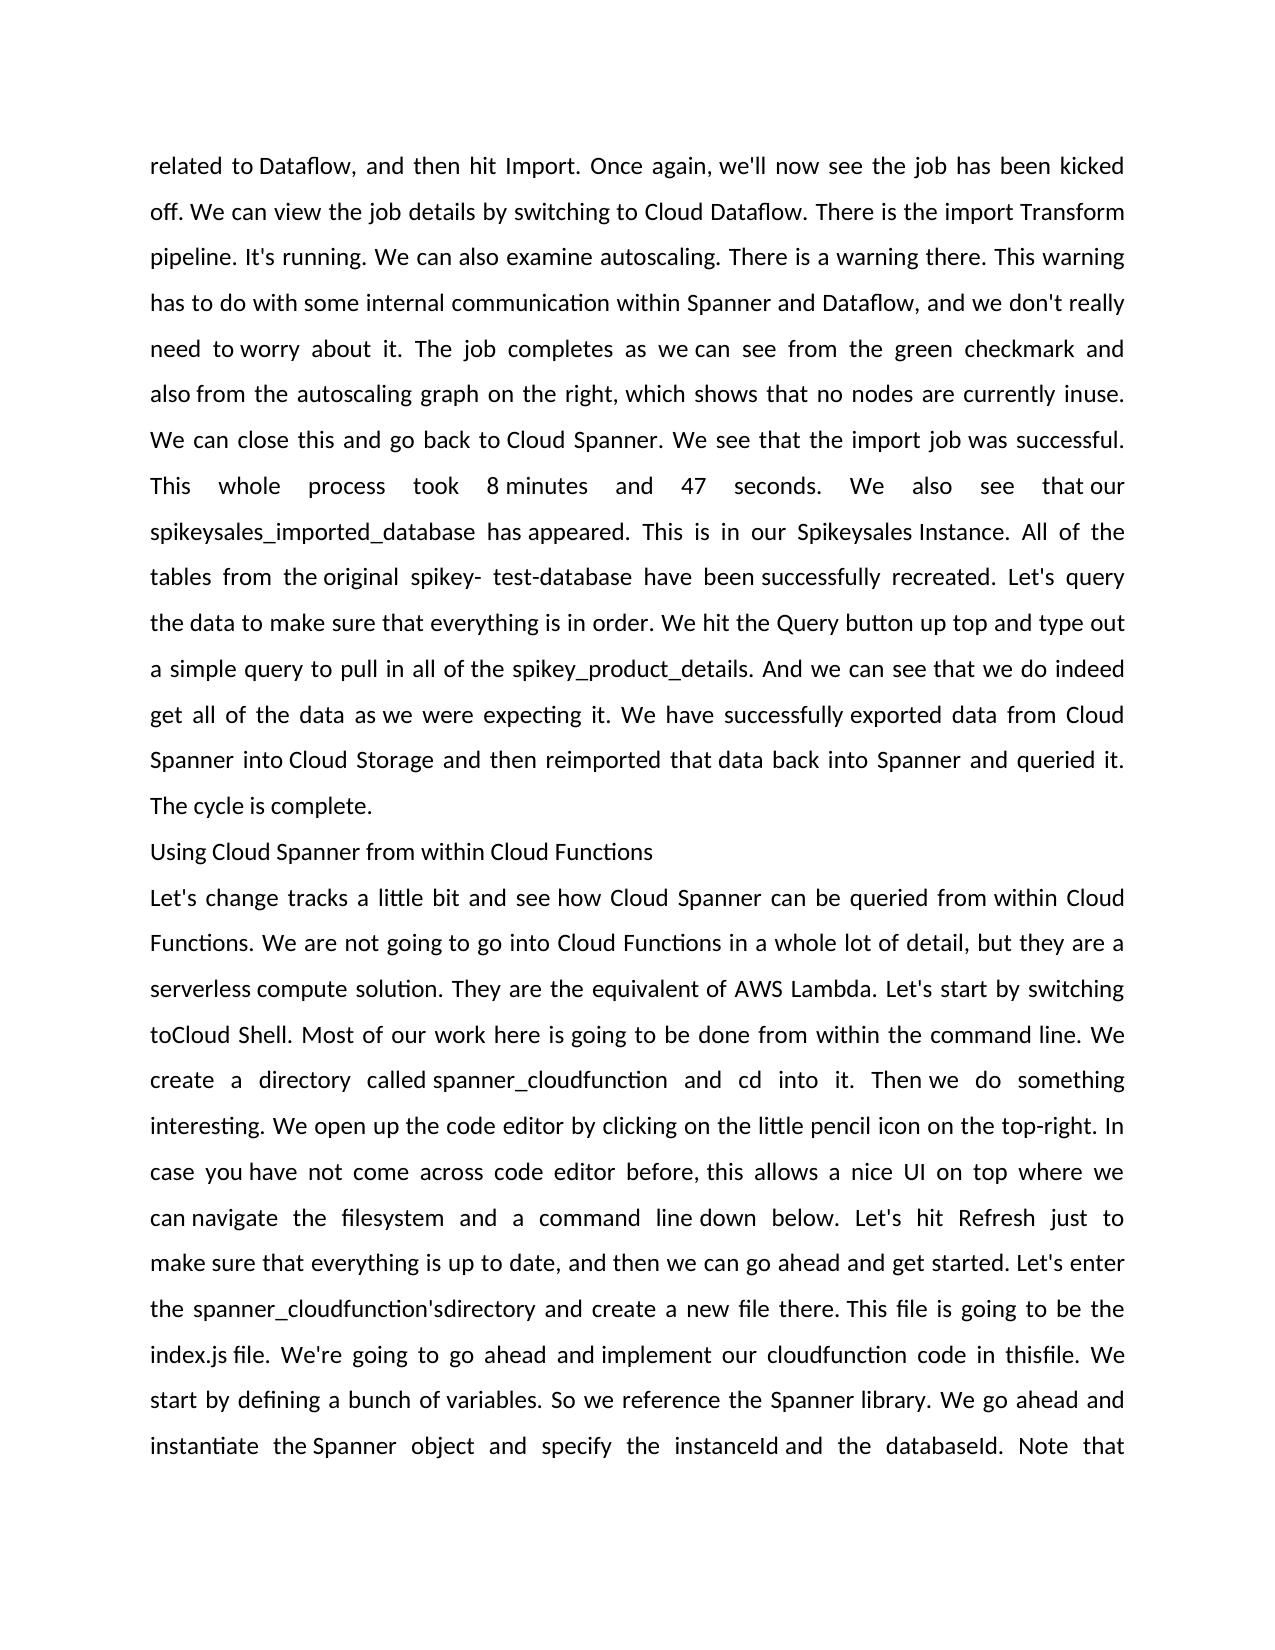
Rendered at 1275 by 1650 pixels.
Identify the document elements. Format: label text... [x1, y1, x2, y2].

text Using Cloud Spanner from within Cloud Functions [150, 836, 1125, 866]
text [150, 150, 1125, 821]
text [150, 882, 1125, 1461]
